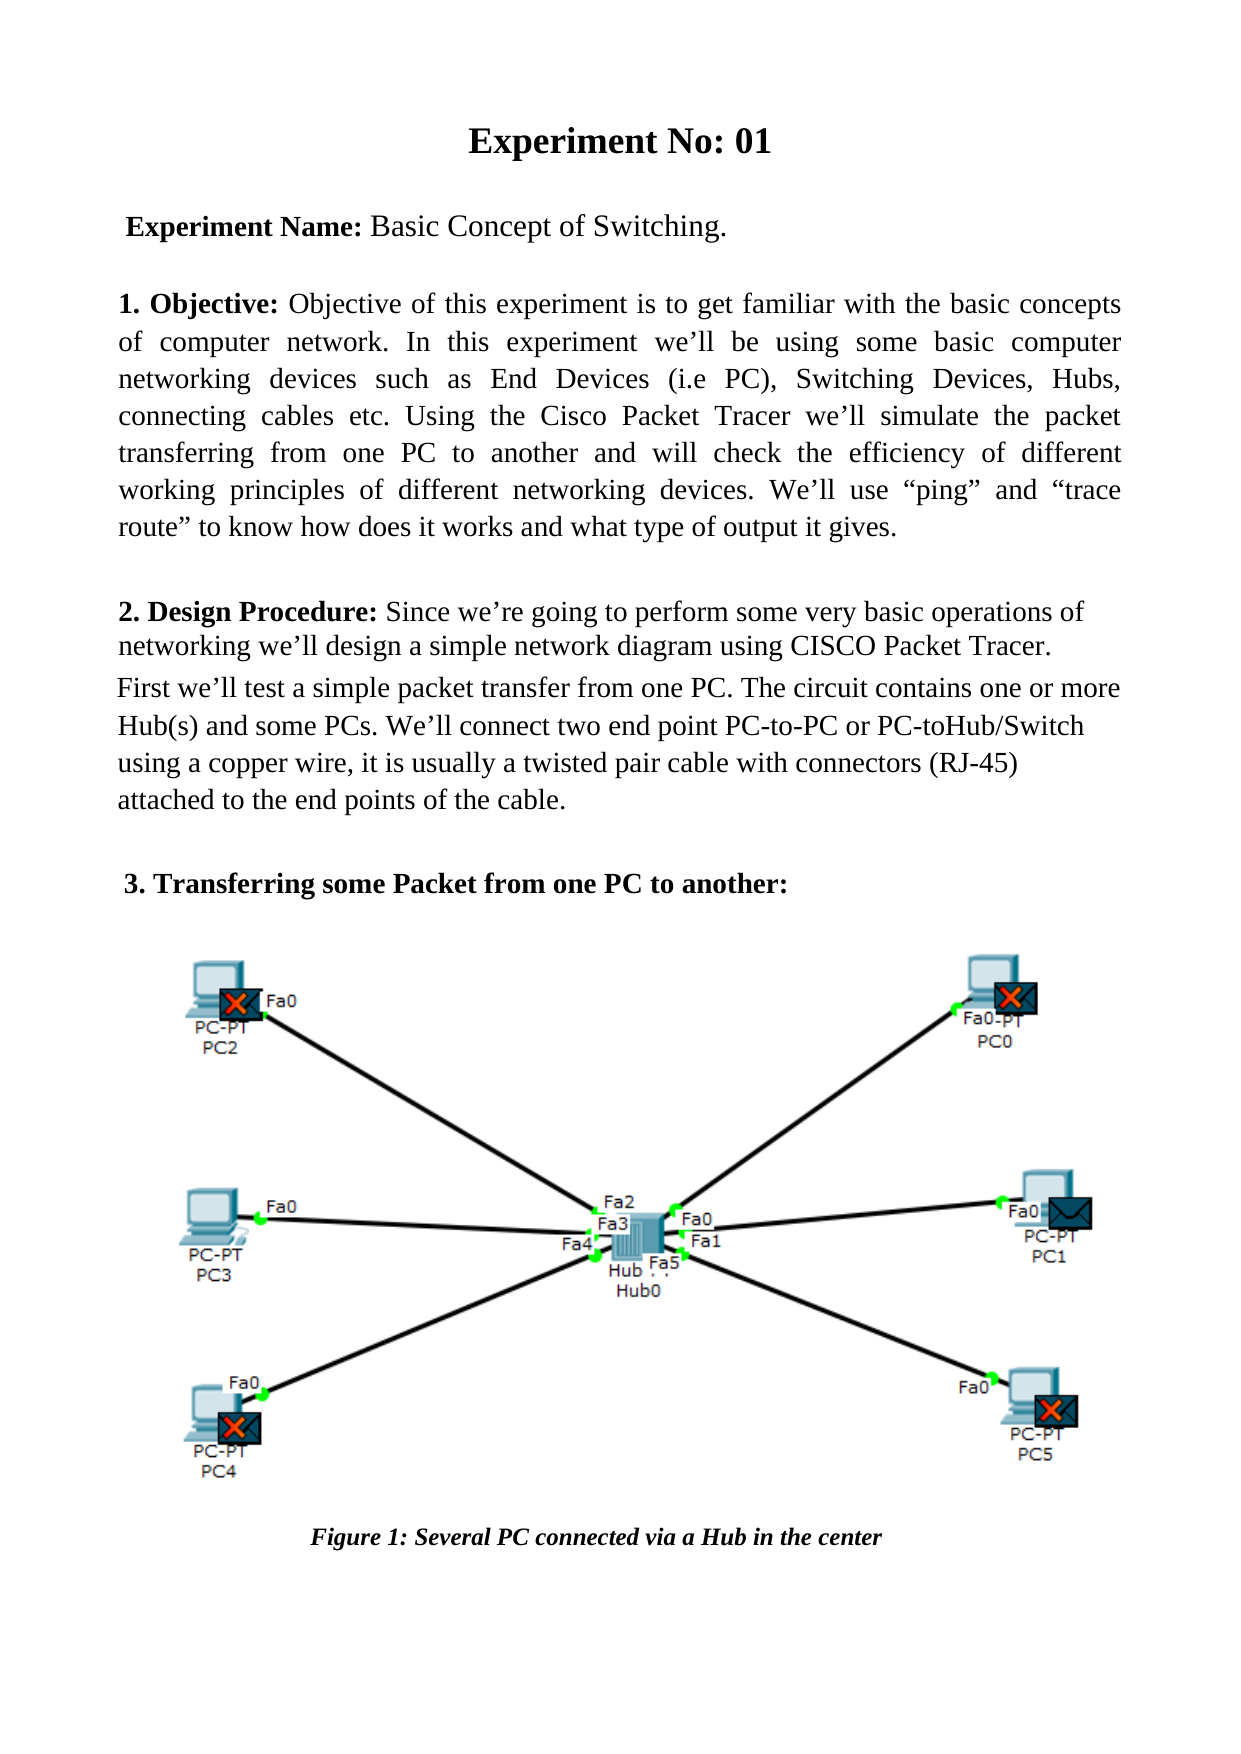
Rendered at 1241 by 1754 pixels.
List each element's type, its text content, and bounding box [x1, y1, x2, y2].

picture [117, 903, 1122, 1509]
text 2. Design Procedure: Since we’re going to perform some very basic operations of networking we’ll design a simple network diagram using CISCO Packet Tracer. [118, 594, 1122, 661]
text Experiment No: 01 [118, 118, 1122, 162]
text First we’ll test a simple packet transfer from one PC. The circuit contains one or more Hub(s) and some PCs. We’ll connect two end point PC-to-PC or PC-toHub/Switch using a copper wire, it is usually a twisted pair cable with connectors (RJ-45) attached to the end points of the cable. [116, 671, 1122, 816]
text 1. Objective: Objective of this experiment is to get familiar with the basic concepts of computer network. In this experiment we’ll be using some basic computer networking devices such as End Devices (i.e PC), Switching Devices, Hubs, connecting cables etc. Using the Cisco Packet Tracer we’ll simulate the packet transferring from one PC to another and will check the efficiency of different working principles of different networking devices. We’ll use “ping” and “trace route” to know how does it works and what type of output it gives. [118, 286, 1122, 543]
text Experiment Name: Basic Concept of Switching. [118, 207, 1122, 243]
text Figure 1: Several PC connected via a Hub in the center [116, 1522, 1122, 1550]
